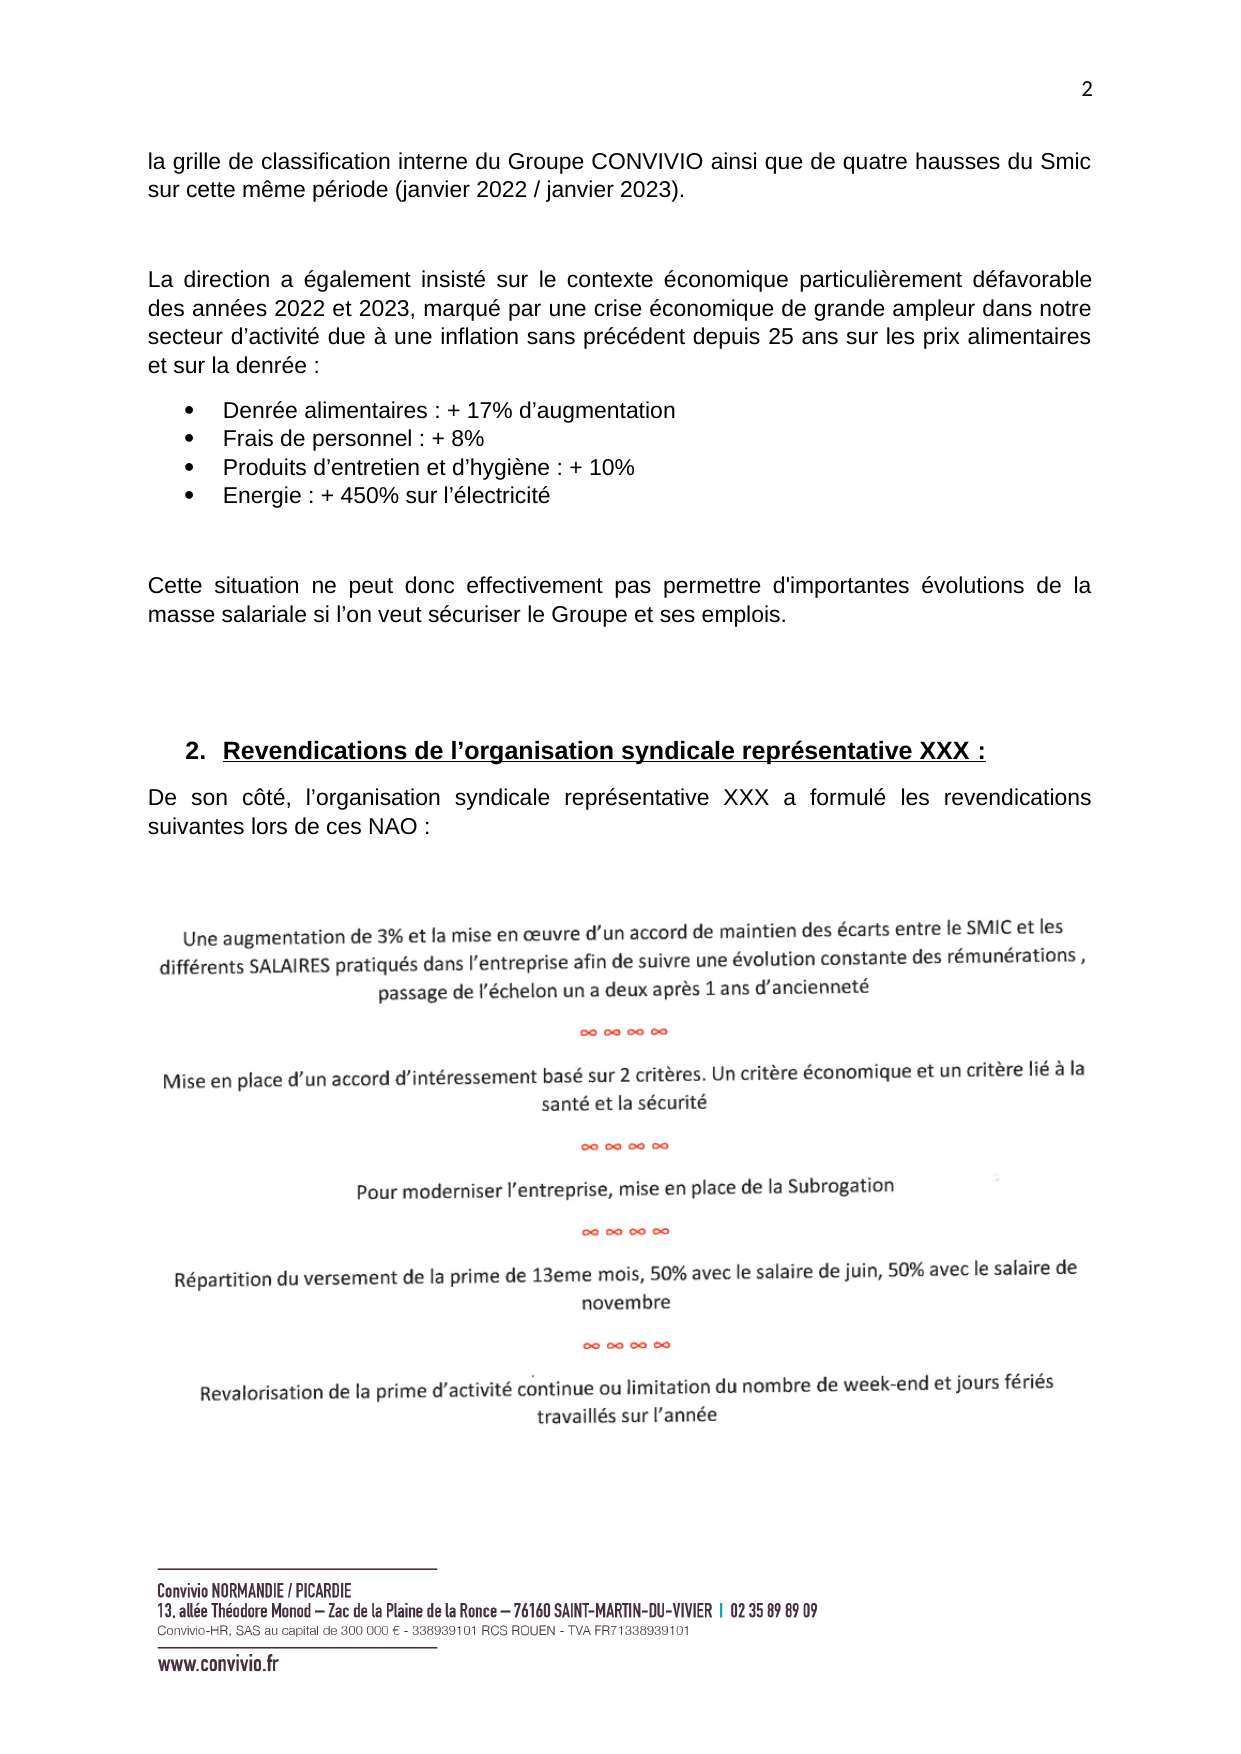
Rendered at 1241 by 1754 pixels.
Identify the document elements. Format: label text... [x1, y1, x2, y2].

list Frais de personnel : + 8% [185, 425, 1093, 451]
text La direction a également insisté sur le contexte économique particulièrement défavorable des années 2022 et 2023, marqué par une crise économique de grande ampleur dans notre secteur d’activité due à une inflation sans précédent depuis 25 ans sur les prix alimentaires et sur la denrée : [148, 266, 1093, 378]
list Produits d’entretien et d’hygiène : + 10% [185, 453, 1093, 480]
list Energie : + 450% sur l’électricité [185, 482, 1093, 508]
picture [147, 1565, 833, 1681]
picture [147, 906, 1093, 1436]
text De son côté, l’organisation syndicale représentative XXX a formulé les revendications suivantes lors de ces NAO : [148, 784, 1093, 840]
text Cette situation ne peut donc effectivement pas permettre d'importantes évolutions de la masse salariale si l’on veut sécuriser le Groupe et ses emplois. [148, 572, 1093, 627]
list Revendications de l’organisation syndicale représentative XXX : [185, 736, 1093, 765]
list Denrée alimentaires : + 17% d’augmentation [185, 397, 1093, 423]
